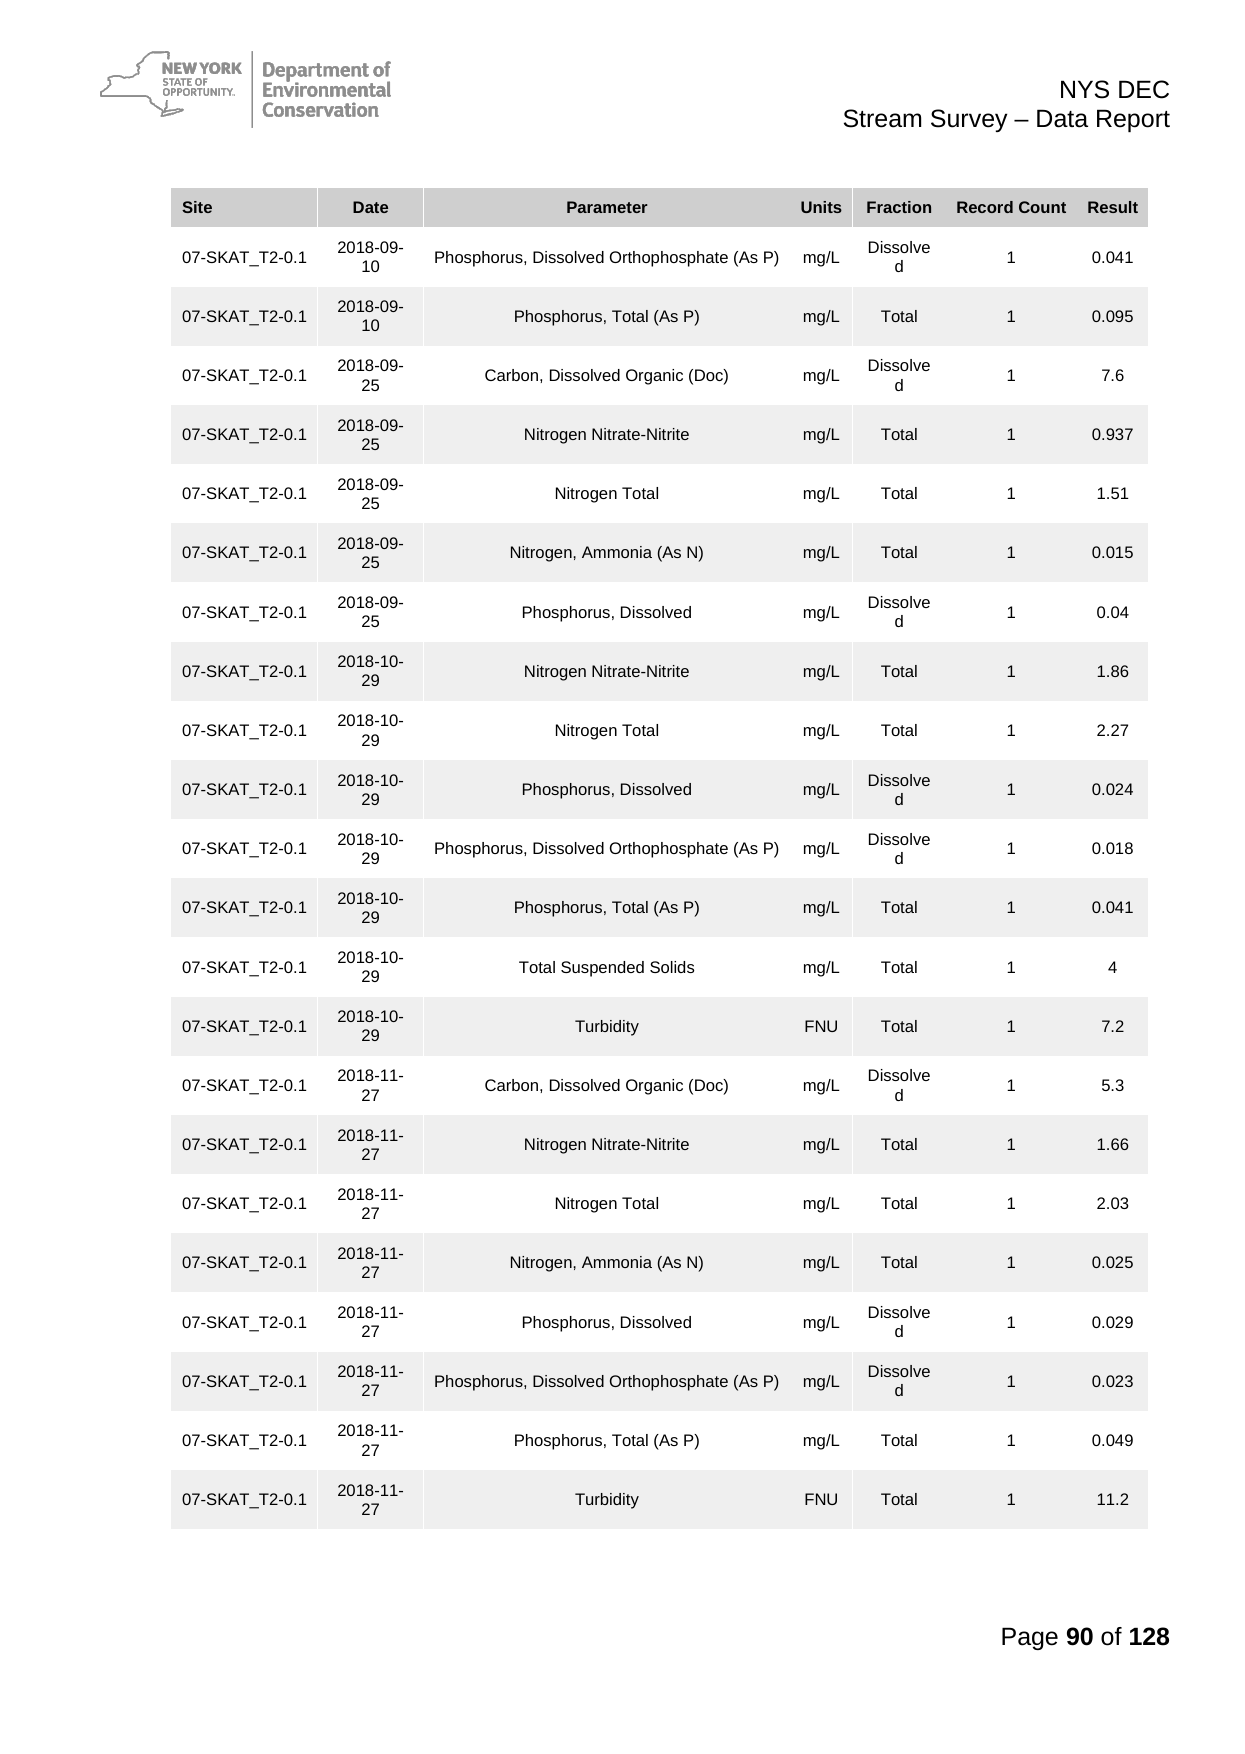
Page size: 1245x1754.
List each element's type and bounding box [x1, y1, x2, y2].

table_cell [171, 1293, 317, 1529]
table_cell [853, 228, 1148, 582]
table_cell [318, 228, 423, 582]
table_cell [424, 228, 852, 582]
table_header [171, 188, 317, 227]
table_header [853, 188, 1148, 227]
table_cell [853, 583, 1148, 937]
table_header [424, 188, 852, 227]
picture [100, 51, 391, 128]
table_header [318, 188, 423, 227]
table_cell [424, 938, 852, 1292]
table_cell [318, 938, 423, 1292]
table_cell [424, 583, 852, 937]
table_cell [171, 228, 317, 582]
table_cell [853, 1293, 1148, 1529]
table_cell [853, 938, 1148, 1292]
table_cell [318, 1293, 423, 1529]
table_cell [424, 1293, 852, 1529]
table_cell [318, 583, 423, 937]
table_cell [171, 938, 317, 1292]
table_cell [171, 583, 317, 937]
